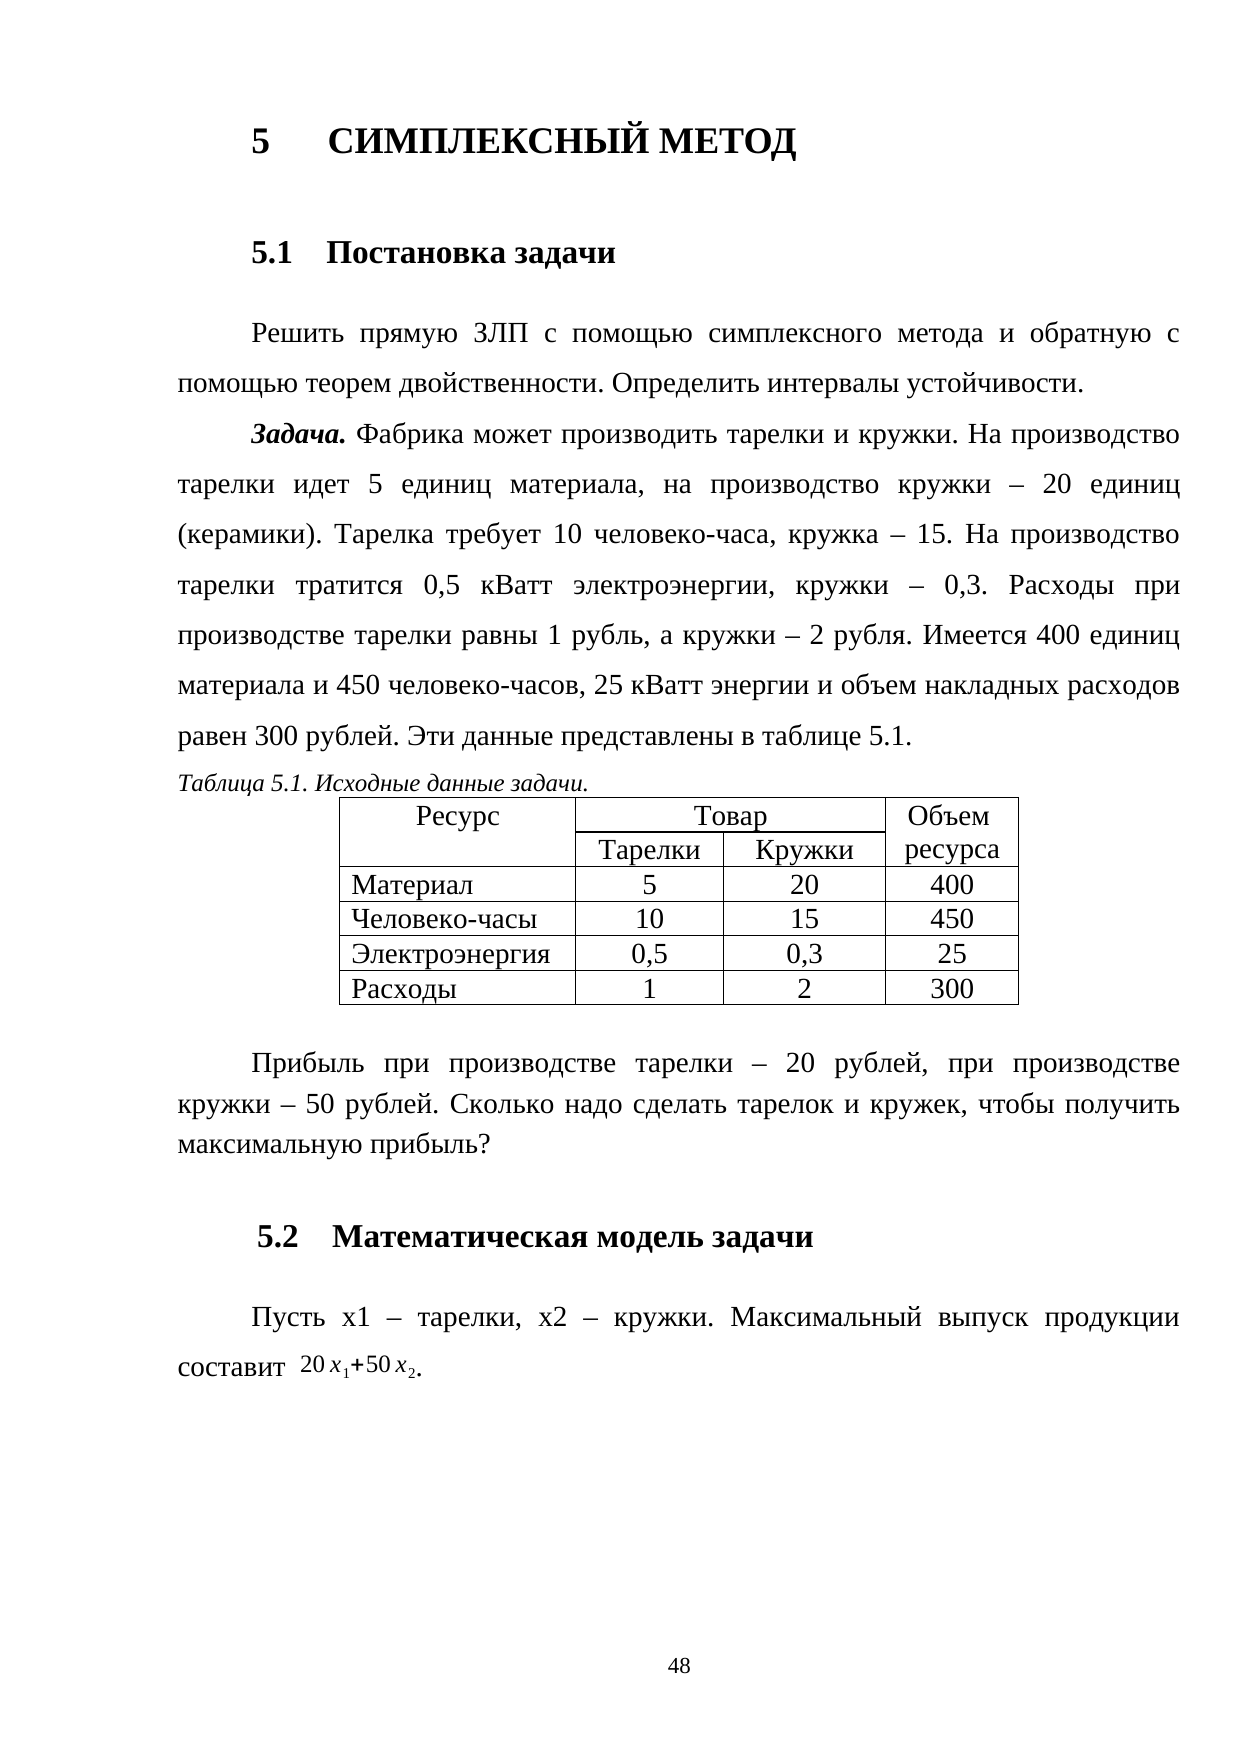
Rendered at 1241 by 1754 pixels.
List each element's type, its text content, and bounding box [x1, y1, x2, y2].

table_cell Человеко-часы [340, 902, 575, 935]
table_cell 2 [724, 971, 885, 1004]
table_header Ресурс [340, 798, 575, 866]
table_cell Расходы [340, 971, 575, 1004]
table_header Товар [576, 798, 885, 831]
table_cell Материал [340, 867, 575, 901]
table_cell 5 [576, 867, 723, 901]
text Пусть х1 – тарелки, х2 – кружки. Максимальный выпуск продукции составит . [177, 1299, 1181, 1383]
text Прибыль при производстве тарелки – 20 рублей, при производстве кружки – 50 рублей. Сколько надо сделать тарелок и кружек, чтобы получить максимальную прибыль? [177, 1046, 1181, 1159]
table_cell 1 [576, 971, 723, 1004]
table_cell 450 [886, 902, 1018, 935]
text Решить прямую ЗЛП с помощью симплексного метода и обратную с помощью теорем двойственности. Определить интервалы устойчивости. [177, 315, 1181, 399]
subtitle 5 СИМПЛЕКСНЫЙ МЕТОД [177, 118, 1181, 161]
text Таблица 5.1. Исходные данные задачи. [177, 768, 1181, 797]
table_cell Кружки [724, 833, 885, 866]
table_cell 15 [724, 902, 885, 935]
table_cell 300 [886, 971, 1018, 1004]
text 5.1 Постановка задачи [177, 233, 1181, 271]
table_cell 0,5 [576, 936, 723, 970]
table_cell 400 [886, 867, 1018, 901]
text Задача. Фабрика может производить тарелки и кружки. На производство тарелки идет 5 единиц материала, на производство кружки – 20 единиц (керамики). Тарелка требует 10 человеко-часа, кружка – 15. На производство тарелки тратится 0,5 кВатт электроэнергии, кружки – 0,3. Расходы при производстве тарелки равны 1 рубль, а кружки – 2 рубля. Имеется 400 единиц материала и 450 человеко-часов, 25 кВатт энергии и объем накладных расходов равен 300 рублей. Эти данные представлены в таблице 5.1. [177, 416, 1181, 751]
text 5.2 Математическая модель задачи [177, 1216, 1181, 1254]
table_cell 25 [886, 936, 1018, 970]
table_cell Тарелки [576, 833, 723, 866]
table_header Объем ресурса [886, 798, 1018, 866]
table_cell 0,3 [724, 936, 885, 970]
table_cell Электроэнергия [340, 936, 575, 970]
table_cell 10 [576, 902, 723, 935]
table_cell 20 [724, 867, 885, 901]
